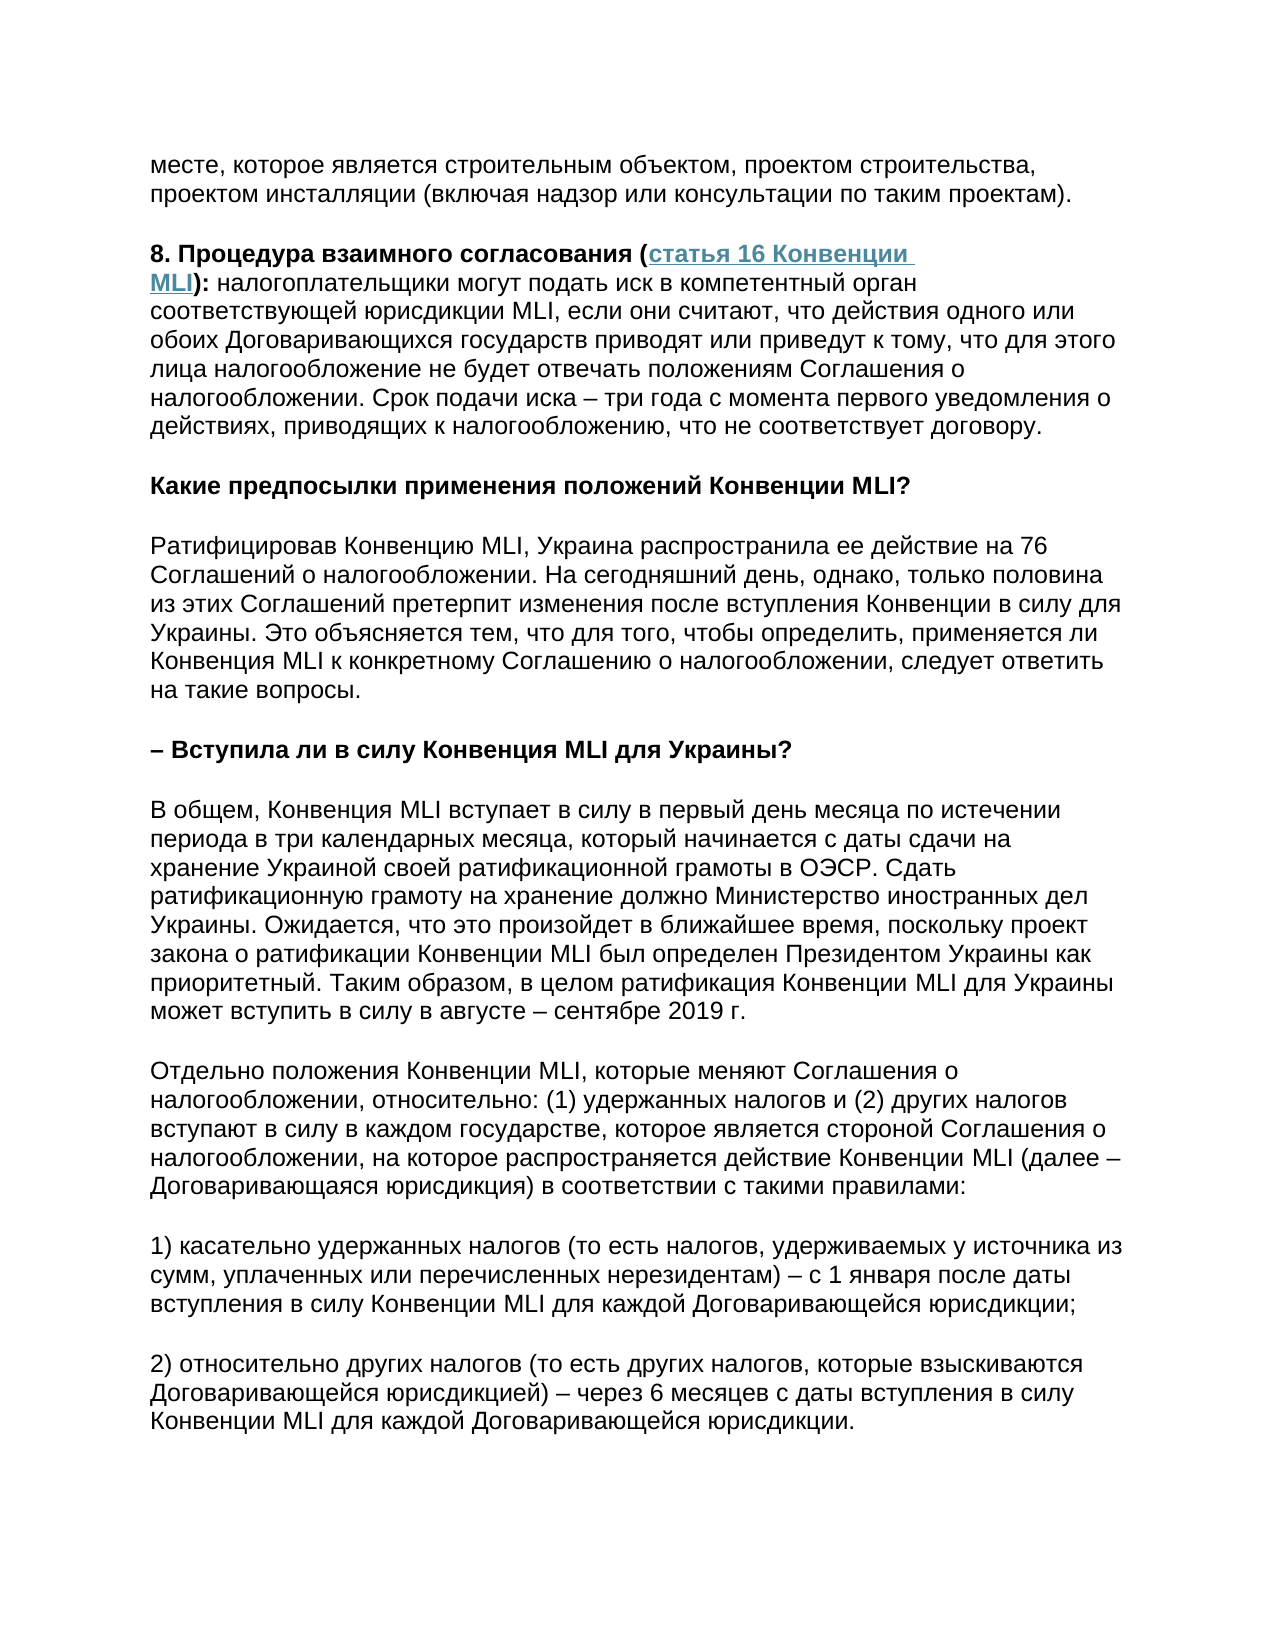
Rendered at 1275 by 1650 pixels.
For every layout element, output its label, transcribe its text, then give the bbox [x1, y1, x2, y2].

text Отдельно положения Конвенции МLI, которые меняют Соглашения о налогообложении, относительно: (1) удержанных налогов и (2) других налогов вступают в силу в каждом государстве, которое является стороной Соглашения о налогообложении, на которое распространяется действие Конвенции MLI (далее – Договаривающаяся юрисдикция) в соответствии с такими правилами: [150, 1056, 1125, 1200]
text – Вступила ли в силу Конвенция МLI для Украины? [150, 735, 1125, 764]
text Какие предпосылки применения положений Конвенции МLI? [150, 471, 1125, 500]
text В общем, Конвенция MLI вступает в силу в первый день месяца по истечении периода в три календарных месяца, который начинается с даты сдачи на хранение Украиной своей ратификационной грамоты в ОЭСР. Сдать ратификационную грамоту на хранение должно Министерство иностранных дел Украины. Ожидается, что это произойдет в ближайшее время, поскольку проект закона о ратификации Конвенции MLI был определен Президентом Украины как приоритетный. Таким образом, в целом ратификация Конвенции MLI для Украины может вступить в силу в августе – сентябре 2019 г. [150, 795, 1125, 1025]
text 2) относительно других налогов (то есть других налогов, которые взыскиваются Договаривающейся юрисдикцией) – через 6 месяцев с даты вступления в силу Конвенции MLI для каждой Договаривающейся юрисдикции. [150, 1349, 1125, 1435]
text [150, 150, 1125, 207]
text 1) касательно удержанных налогов (то есть налогов, удерживаемых у источника из сумм, уплаченных или перечисленных нерезидентам) – с 1 января после даты вступления в силу Конвенции MLI для каждой Договаривающейся юрисдикции; [150, 1231, 1125, 1317]
text Ратифицировав Конвенцию MLI, Украина распространила ее действие на 76 Соглашений о налогообложении. На сегодняшний день, однако, только половина из этих Соглашений претерпит изменения после вступления Конвенции в силу для Украины. Это объясняется тем, что для того, чтобы определить, применяется ли Конвенция MLI к конкретному Соглашению о налогообложении, следует ответить на такие вопросы. [150, 531, 1125, 704]
text 8. Процедура взаимного согласования (статья 16 Конвенции МLI): налогоплательщики могут подать иск в компетентный орган соответствующей юрисдикции МLI, если они считают, что действия одного или обоих Договаривающихся государств приводят или приведут к тому, что для этого лица налогообложение не будет отвечать положениям Соглашения о налогообложении. Срок подачи иска – три года с момента первого уведомления о действиях, приводящих к налогообложению, что не соответствует договору. [150, 239, 1125, 440]
